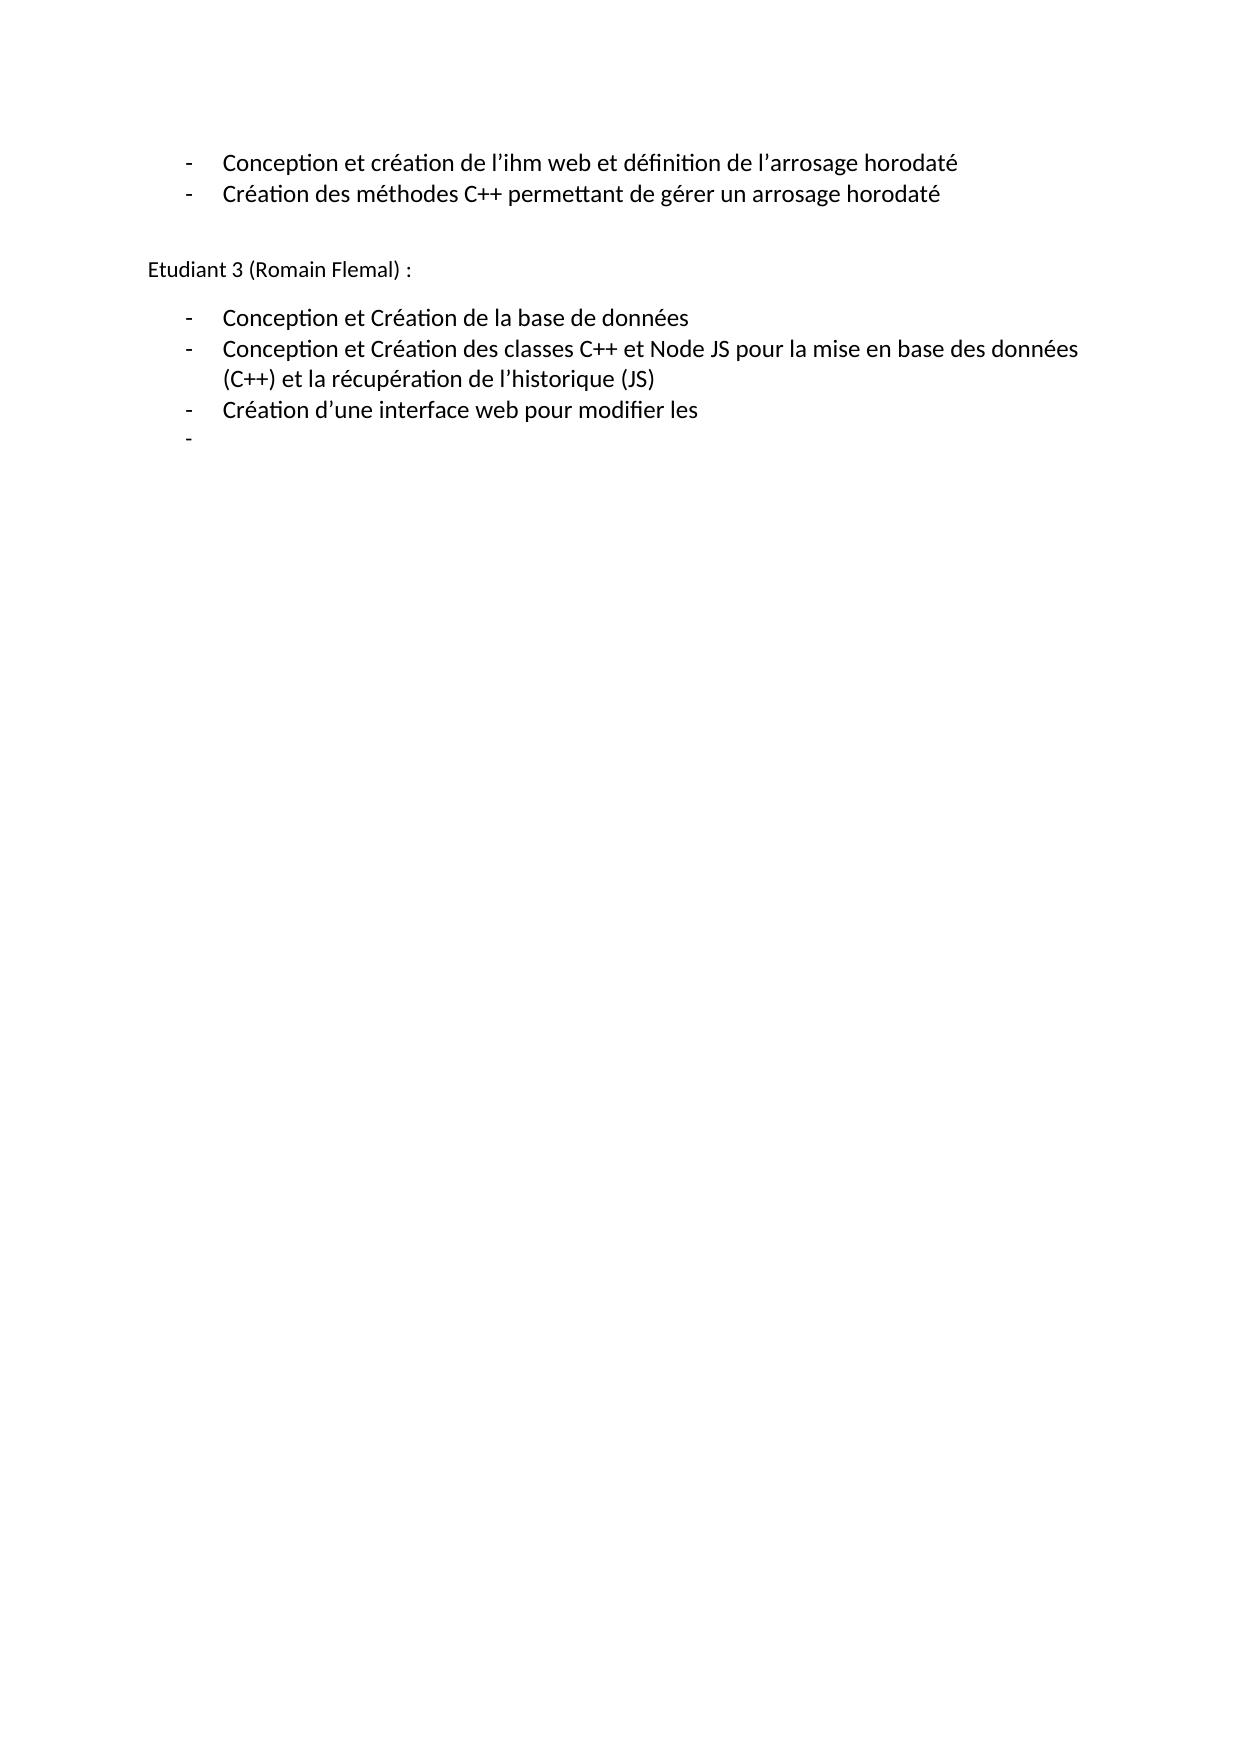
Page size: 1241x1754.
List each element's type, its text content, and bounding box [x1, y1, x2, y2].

list Conception et création de l’ihm web et définition de l’arrosage horodaté [185, 148, 1093, 178]
text Etudiant 3 (Romain Flemal) : [148, 256, 1093, 283]
list Conception et Création de la base de données [185, 302, 1093, 333]
list Création d’une interface web pour modifier les [185, 394, 1093, 424]
list Création des méthodes C++ permettant de gérer un arrosage horodaté [185, 178, 1093, 209]
list Conception et Création des classes C++ et Node JS pour la mise en base des données (C++) et la récupération de l’historique (JS) [185, 333, 1093, 394]
